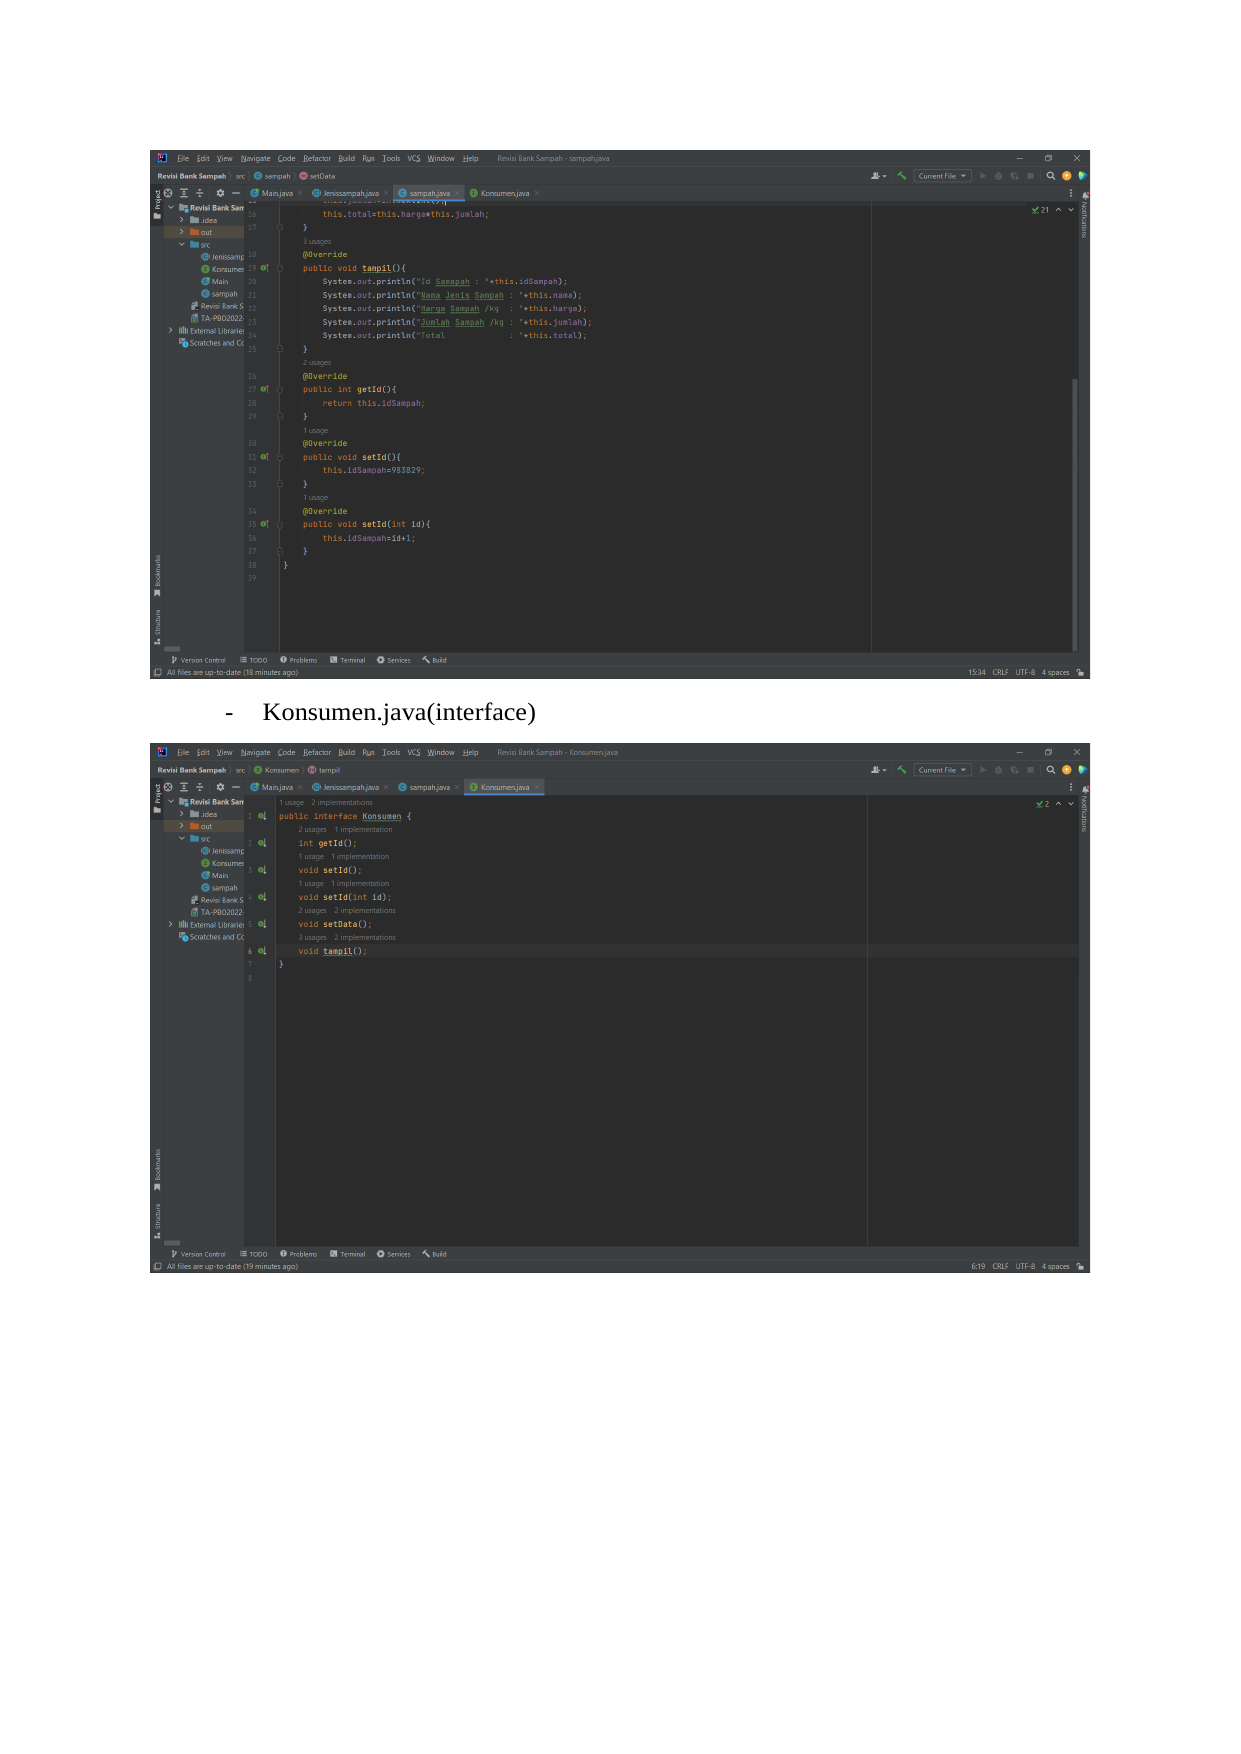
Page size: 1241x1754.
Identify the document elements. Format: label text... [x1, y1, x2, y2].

picture [150, 150, 1091, 679]
picture [150, 743, 1091, 1273]
list Konsumen.java(interface) [225, 697, 1090, 726]
